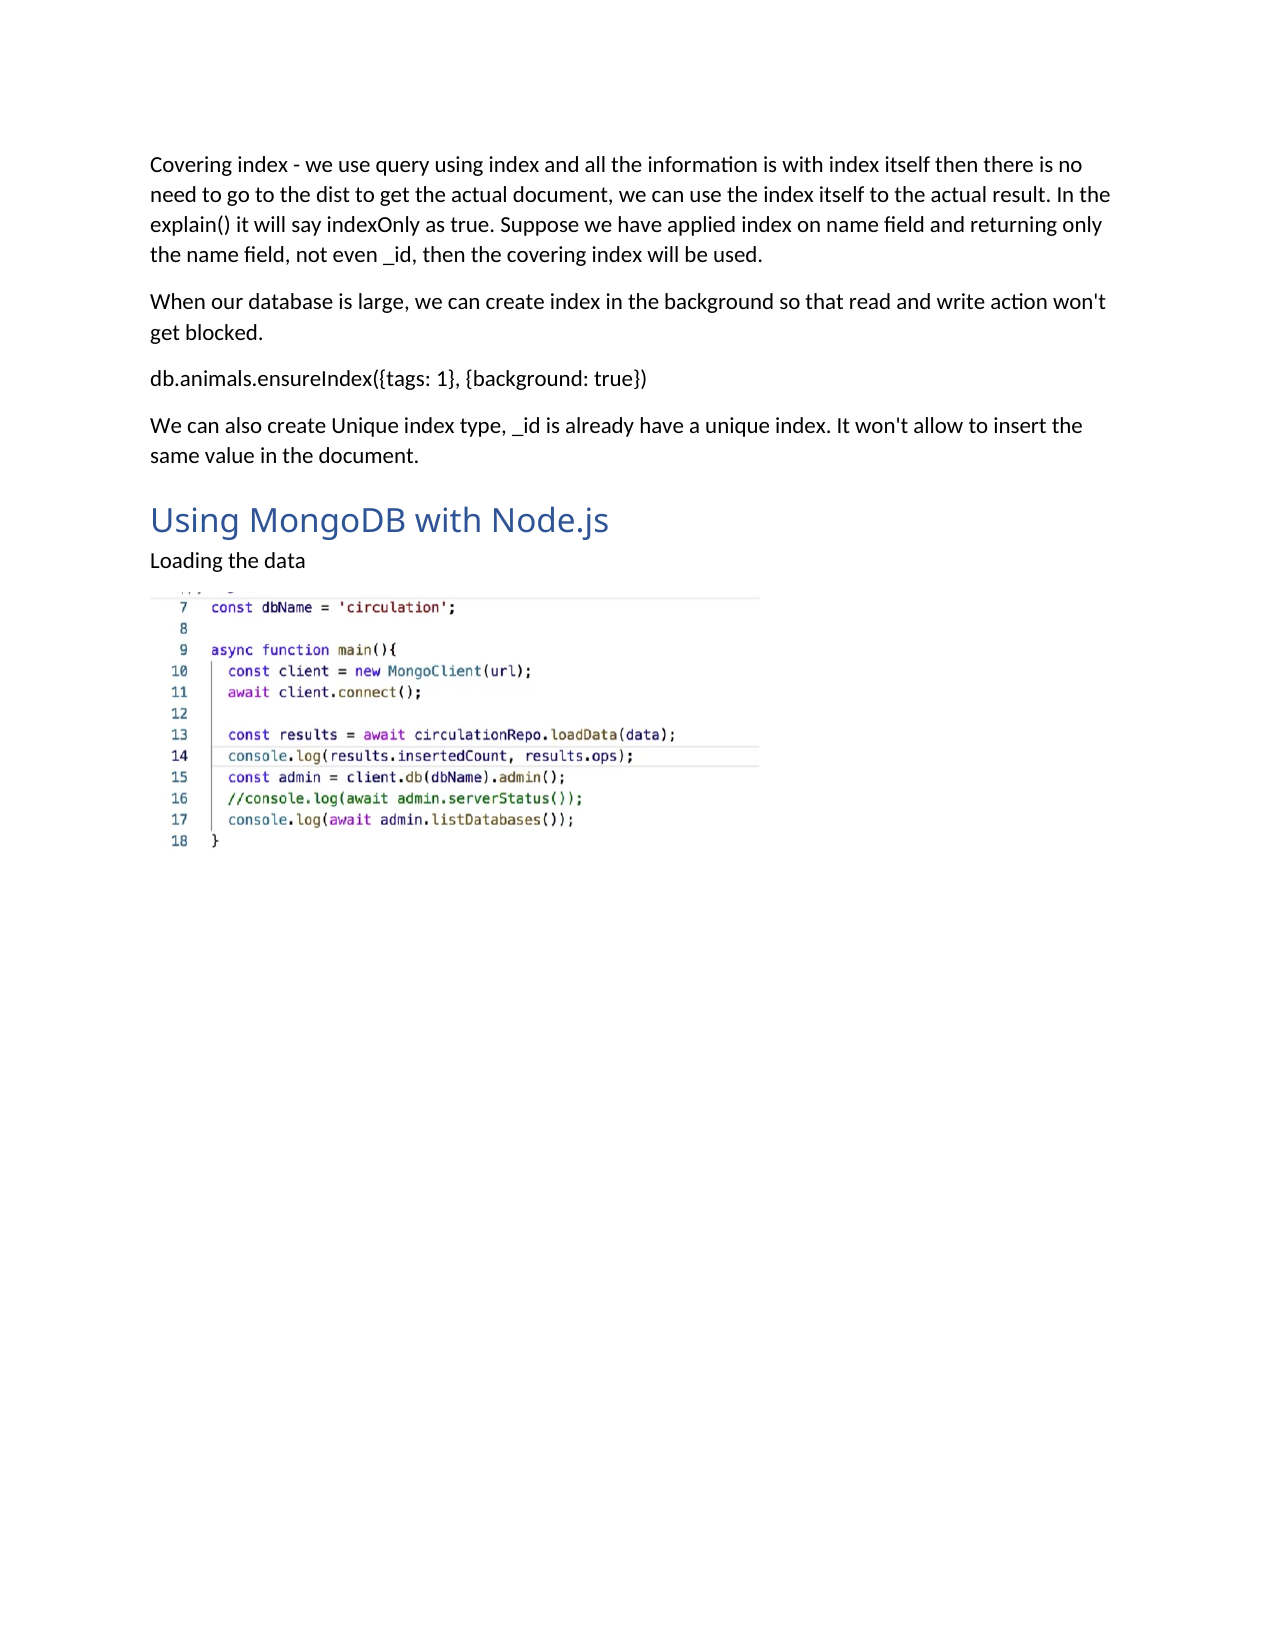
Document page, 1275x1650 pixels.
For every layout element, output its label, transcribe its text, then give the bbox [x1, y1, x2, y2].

text Covering index - we use query using index and all the information is with index itself then there is no need to go to the dist to get the actual document, we can use the index itself to the actual result. In the explain() it will say indexOnly as true. Suppose we have applied index on name field and returning only the name field, not even _id, then the covering index will be used. [150, 150, 1125, 269]
picture [150, 592, 760, 854]
subtitle Using MongoDB with Node.js [150, 497, 1125, 542]
text Loading the data [150, 546, 1125, 574]
text We can also create Unique index type, _id is already have a unique index. It won't allow to insert the same value in the document. [150, 411, 1125, 470]
text db.animals.ensureIndex({tags: 1}, {background: true}) [150, 364, 1125, 393]
text When our database is large, we can create index in the background so that read and write action won't get blocked. [150, 287, 1125, 346]
